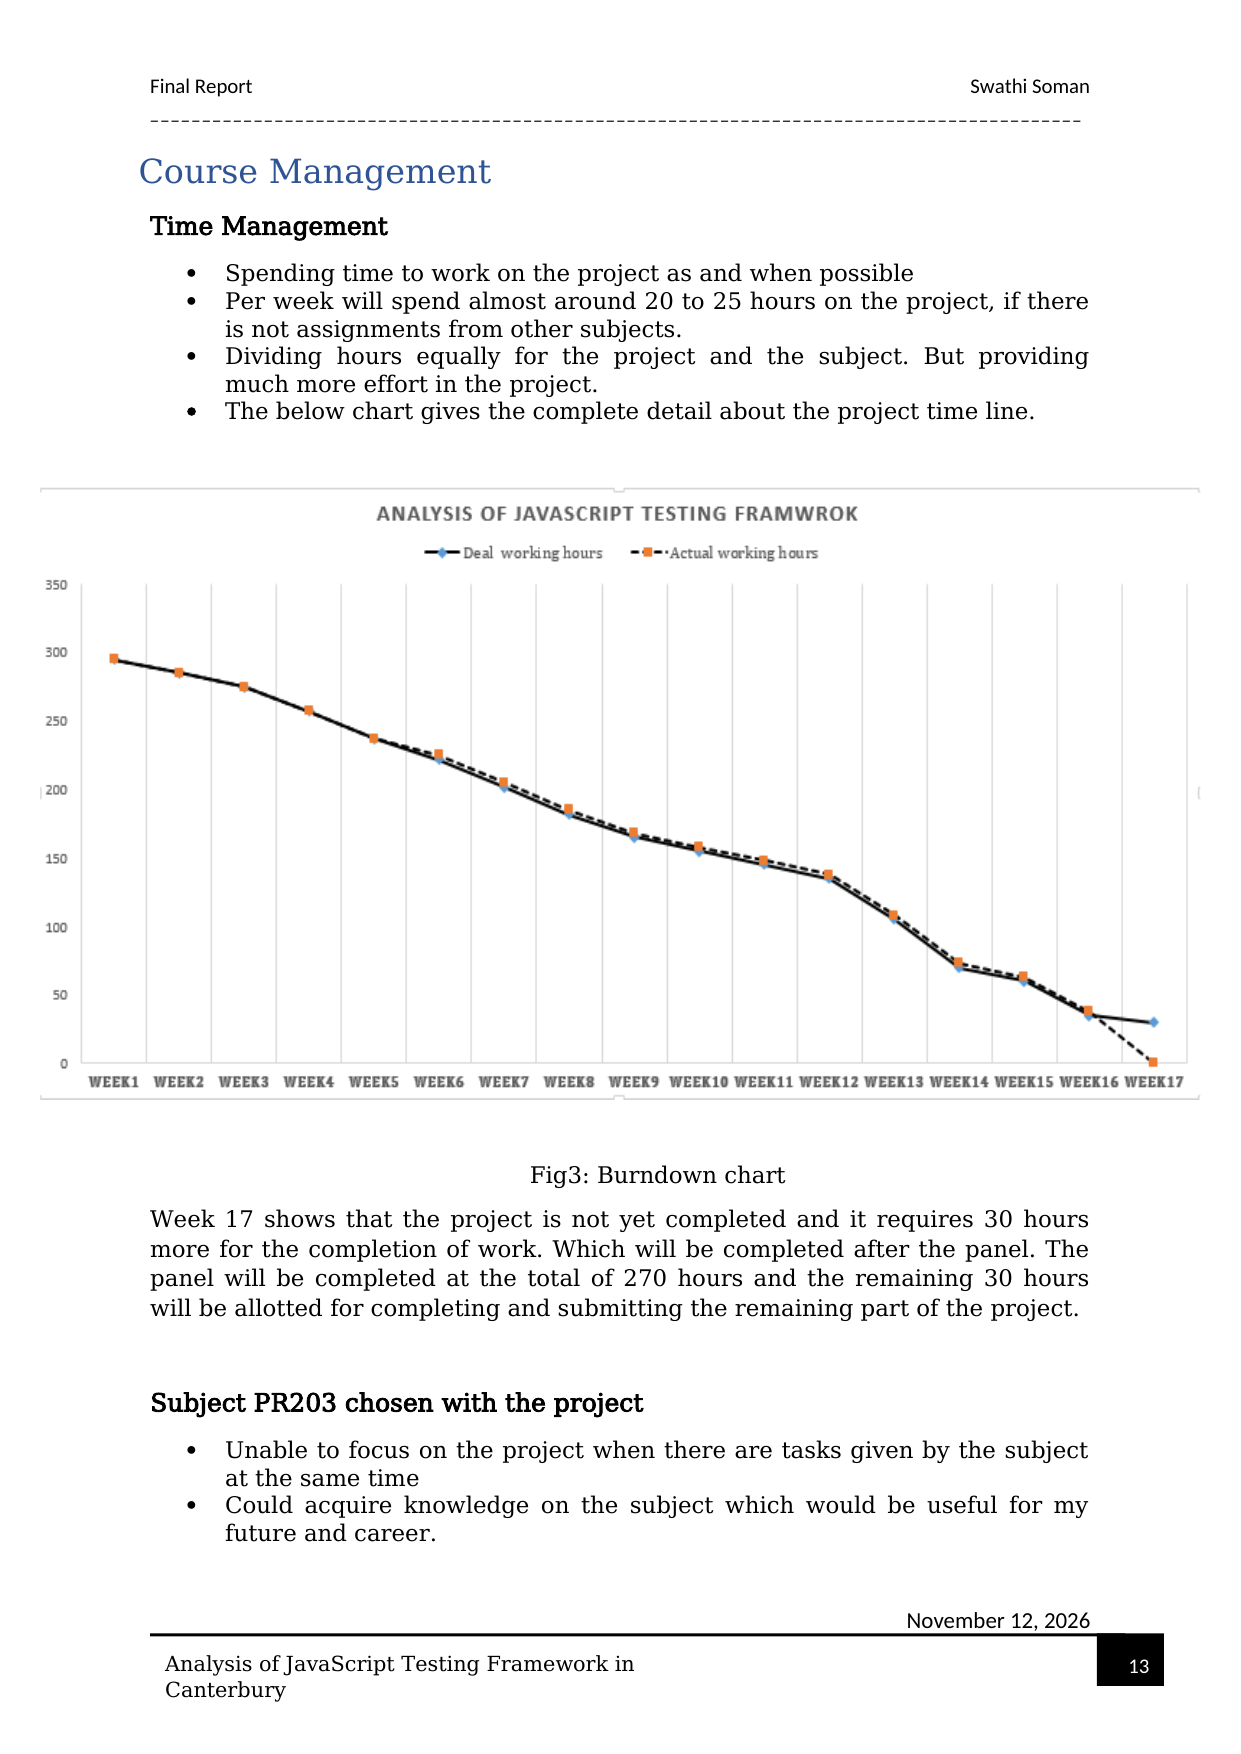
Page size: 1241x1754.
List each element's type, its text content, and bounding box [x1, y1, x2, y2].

list Unable to focus on the project when there are tasks given by the subject at the same time [187, 1436, 1090, 1491]
subtitle Time Management [150, 210, 1090, 240]
text Week 17 shows that the project is not yet completed and it requires 30 hours more for the completion of work. Which will be completed after the panel. The panel will be completed at the total of 270 hours and the remaining 30 hours will be allotted for completing and submitting the remaining part of the project. [150, 1205, 1090, 1321]
list Dividing hours equally for the project and the subject. But providing much more effort in the project. [187, 342, 1090, 397]
subtitle Subject PR203 chosen with the project [150, 1387, 1090, 1417]
list Fig3: Burndown chart [225, 1161, 1090, 1188]
picture [39, 485, 1201, 1100]
list Spending time to work on the project as and when possible [187, 259, 1090, 287]
list Could acquire knowledge on the subject which would be useful for my future and career. [187, 1491, 1090, 1546]
list Per week will spend almost around 20 to 25 hours on the project, if there is not assignments from other subjects. [187, 287, 1090, 342]
subtitle Course Management [138, 150, 1090, 190]
list The below chart gives the complete detail about the project time line. [187, 397, 1090, 424]
